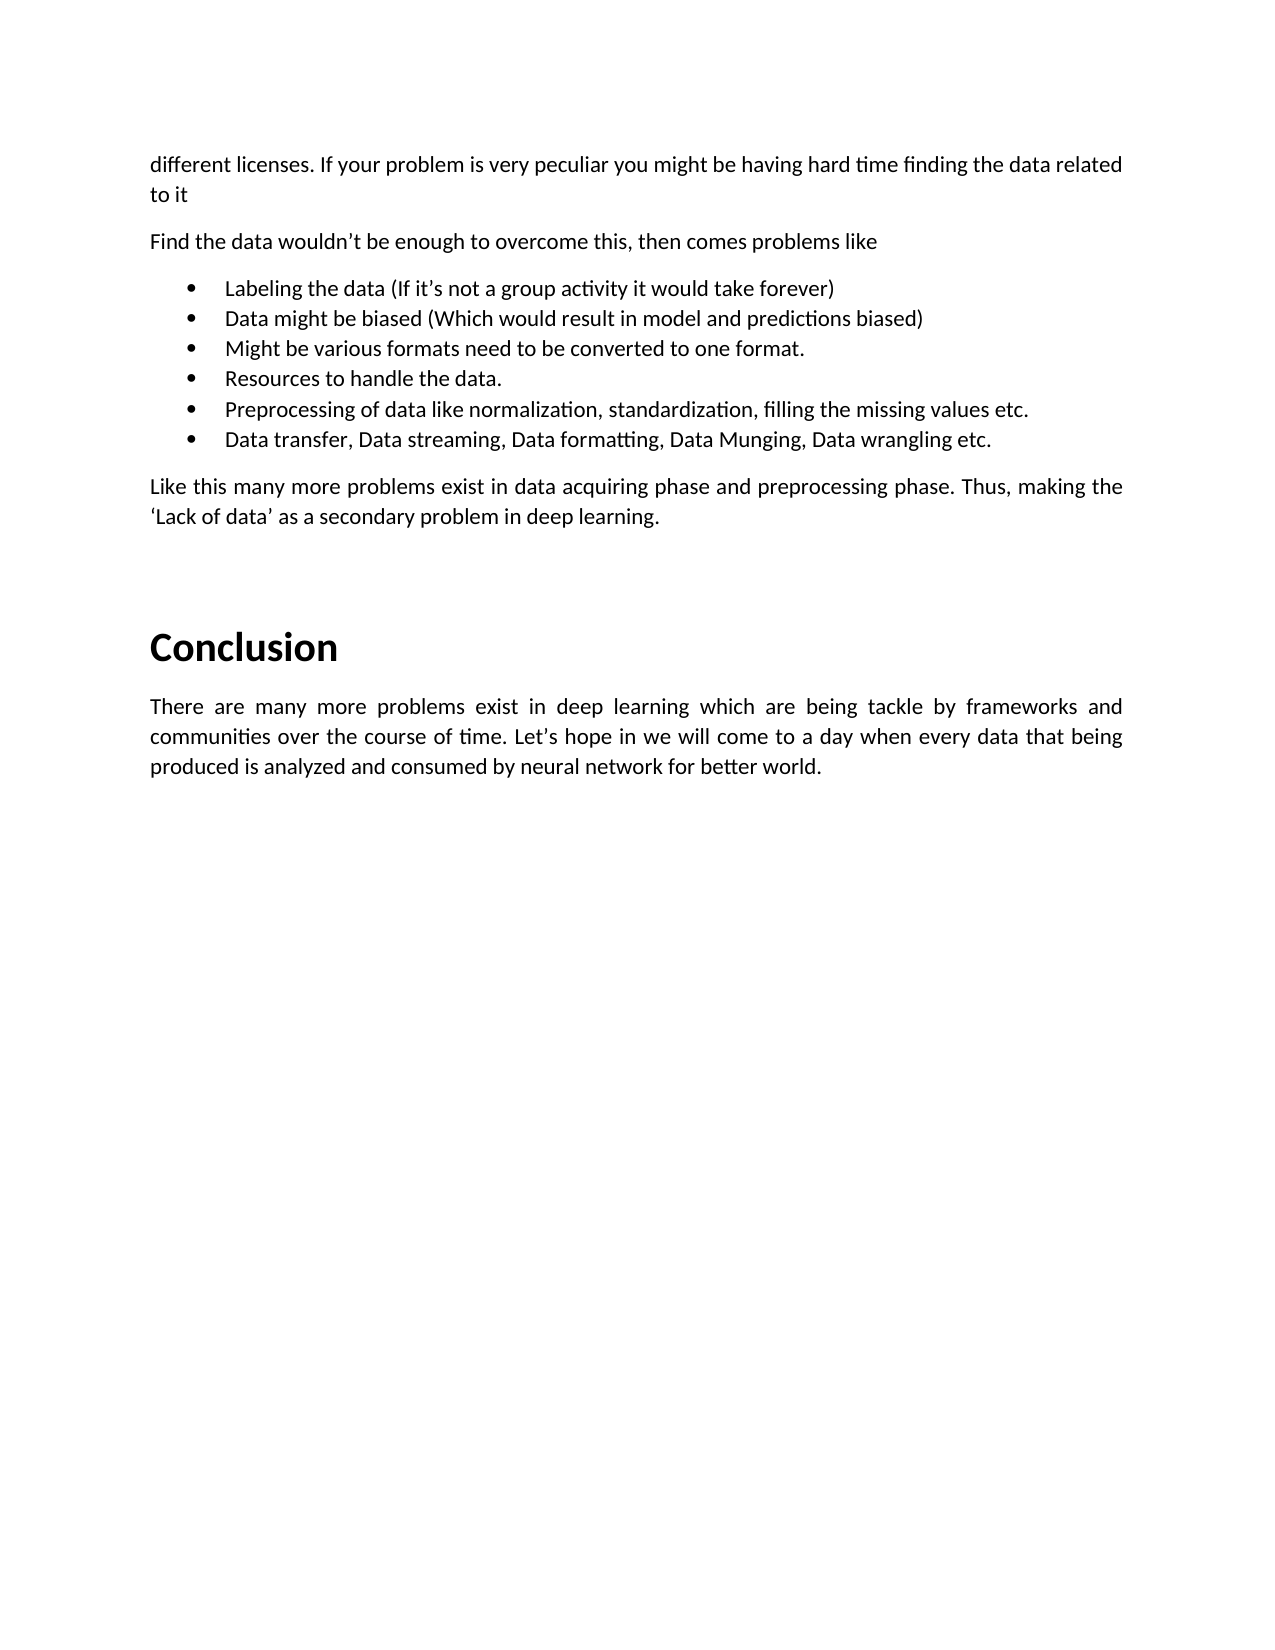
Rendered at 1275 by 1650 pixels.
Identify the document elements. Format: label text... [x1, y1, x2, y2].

list Data transfer, Data streaming, Data formatting, Data Munging, Data wrangling etc. [187, 425, 1125, 453]
text Find the data wouldn’t be enough to overcome this, then comes problems like [150, 227, 1125, 255]
text There are many more problems exist in deep learning which are being tackle by frameworks and communities over the course of time. Let’s hope in we will come to a day when every data that being produced is analyzed and consumed by neural network for better world. [150, 692, 1125, 781]
list Preprocessing of data like normalization, standardization, filling the missing values etc. [187, 395, 1125, 423]
text Conclusion [150, 621, 1125, 671]
list Labeling the data (If it’s not a group activity it would take forever) [187, 274, 1125, 302]
list Data might be biased (Which would result in model and predictions biased) [187, 304, 1125, 332]
list Might be various formats need to be converted to one format. [187, 334, 1125, 362]
text Like this many more problems exist in data acquiring phase and preprocessing phase. Thus, making the ‘Lack of data’ as a secondary problem in deep learning. [150, 472, 1125, 530]
list Resources to handle the data. [187, 364, 1125, 393]
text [150, 150, 1125, 208]
